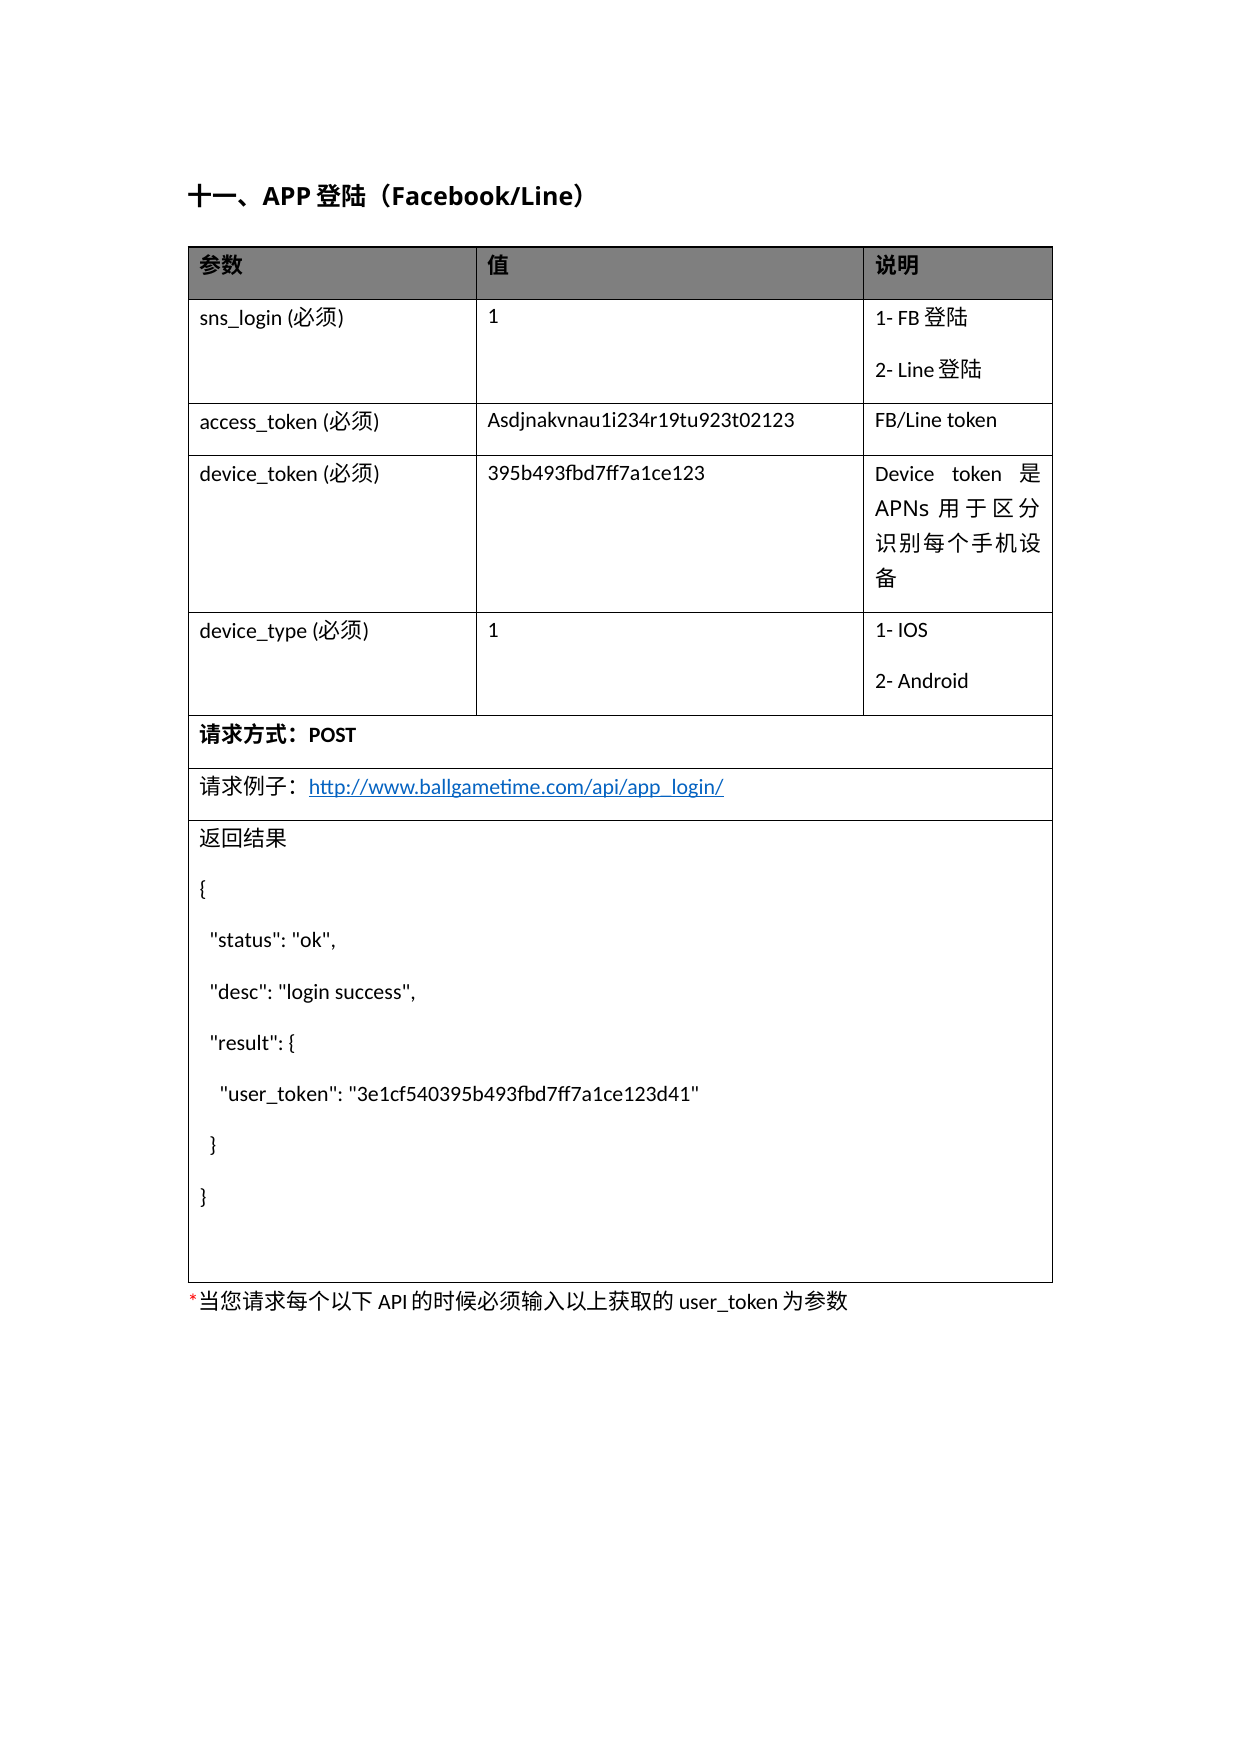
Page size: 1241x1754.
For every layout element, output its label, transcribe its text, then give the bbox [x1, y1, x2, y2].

table_cell device_token (必须) [189, 456, 476, 612]
table_header 参数 [189, 248, 476, 299]
table_header 说明 [864, 248, 1052, 299]
table_cell FB/Line token [864, 404, 1052, 455]
table_cell access_token (必须) [189, 404, 476, 455]
table_cell 1 [477, 613, 863, 715]
text *当您请求每个以下API的时候必须输入以上获取的user_token为参数 [187, 1283, 1053, 1316]
table_cell 返回结果 { "status": "ok", "desc": "login success", "result": { "user_token": "3e1cf540395b493fbd7ff7a1ce123d41" } } [189, 821, 1052, 1282]
table_cell device_type (必须) [189, 613, 476, 715]
table_cell sns_login (必须) [189, 300, 476, 402]
table_cell 1 [477, 300, 863, 402]
text 十一、APP登陆（Facebook/Line） [187, 162, 1053, 227]
table_cell Device token是APNs用于区分识别每个手机设备 [864, 456, 1052, 612]
table_cell 请求例子：http://www.ballgametime.com/api/app_login/ [189, 769, 1052, 820]
table_cell IOS 2- Android [864, 613, 1052, 715]
table_cell 395b493fbd7ff7a1ce123 [477, 456, 863, 612]
table_header 值 [477, 248, 863, 299]
table_cell 请求方式：POST [189, 716, 1052, 767]
table_cell Asdjnakvnau1i234r19tu923t02123 [477, 404, 863, 455]
table_cell FB登陆 Line登陆 [864, 300, 1052, 402]
